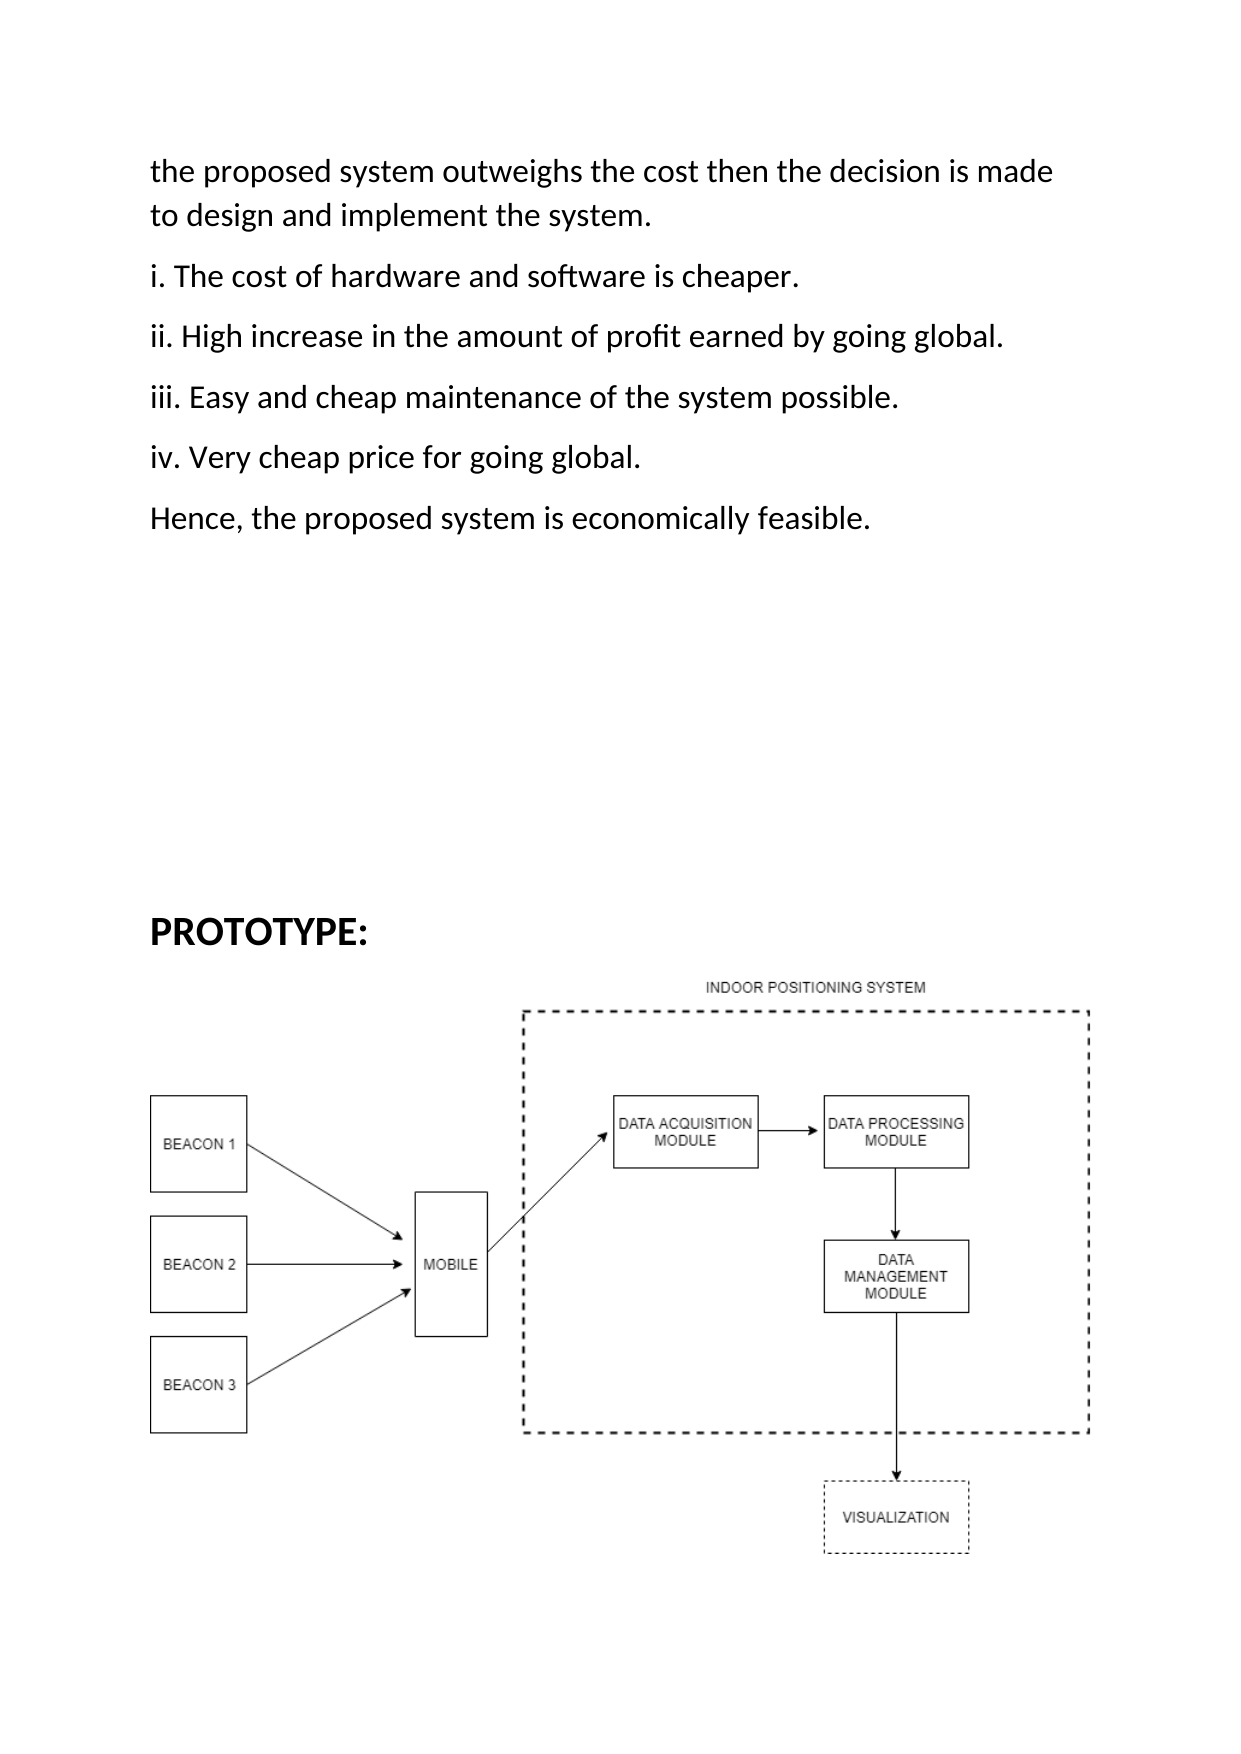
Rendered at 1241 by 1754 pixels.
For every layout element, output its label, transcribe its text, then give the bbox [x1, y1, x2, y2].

text Hence, the proposed system is economically feasible. [150, 497, 1090, 538]
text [150, 150, 1090, 235]
picture [150, 976, 1091, 1554]
text i. The cost of hardware and software is cheaper. [150, 254, 1090, 295]
text PROTOTYPE: [150, 904, 1090, 955]
text iv. Very cheap price for going global. [150, 436, 1090, 477]
text iii. Easy and cheap maintenance of the system possible. [150, 376, 1090, 417]
text ii. High increase in the amount of profit earned by going global. [150, 315, 1090, 356]
